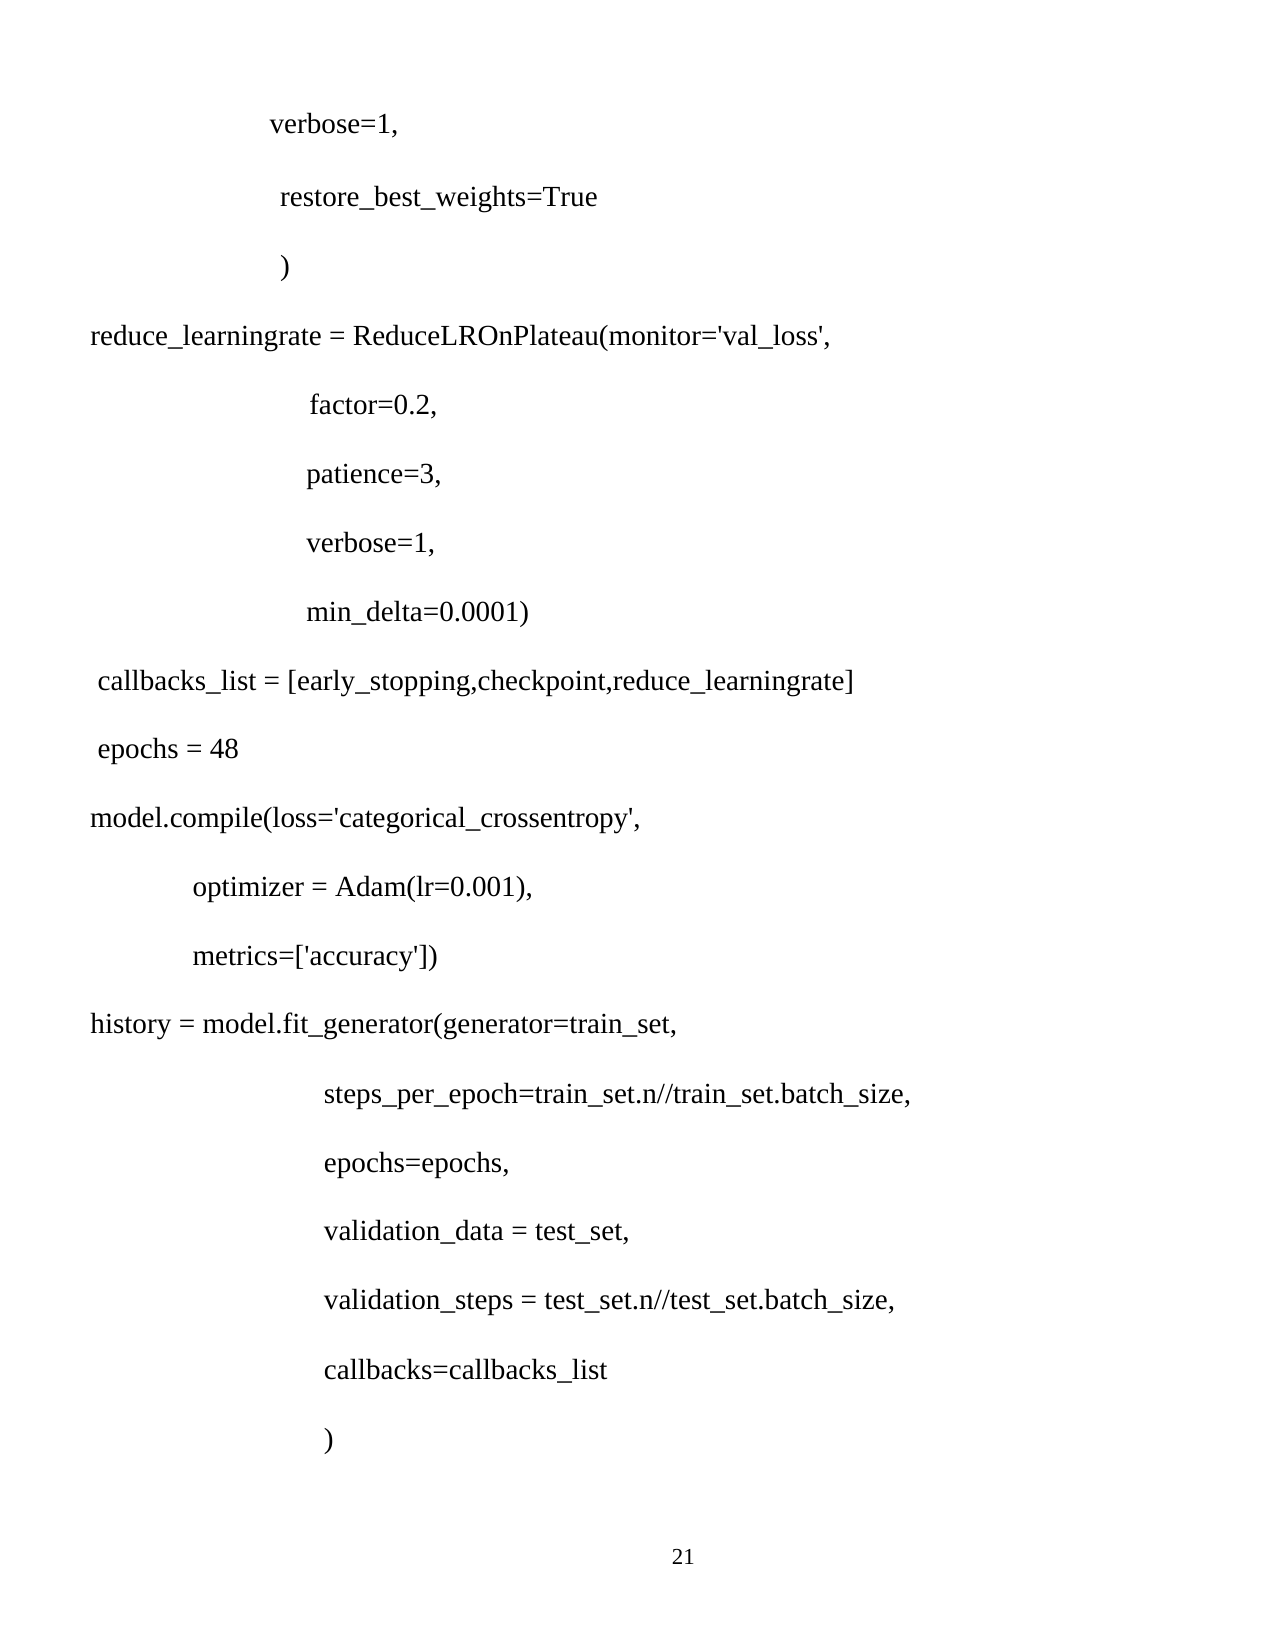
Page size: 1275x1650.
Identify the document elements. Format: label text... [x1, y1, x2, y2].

text epochs=epochs, validation_data = test_set, [324, 1145, 631, 1247]
text model.compile(loss='categorical_crossentropy', optimizer = Adam(lr=0.001), metrics=['accuracy']) [90, 800, 739, 972]
text ) [280, 252, 1242, 281]
text factor=0.2, patience=3, verbose=1, min_delta=0.0001) [306, 387, 537, 628]
text ) [324, 1423, 1242, 1455]
text verbose=1, restore_best_weights=True [269, 106, 600, 213]
text callbacks_list = [early_stopping,checkpoint,reduce_learningrate] epochs = 48 [97, 663, 856, 765]
text history = model.fit_generator(generator=train_set, [90, 1007, 1242, 1040]
text reduce_learningrate = ReduceLROnPlateau(monitor='val_loss', [90, 318, 1242, 352]
text steps_per_epoch=train_set.n//train_set.batch_size, [324, 1076, 1242, 1110]
text validation_steps = test_set.n//test_set.batch_size, callbacks=callbacks_list [324, 1282, 1051, 1386]
